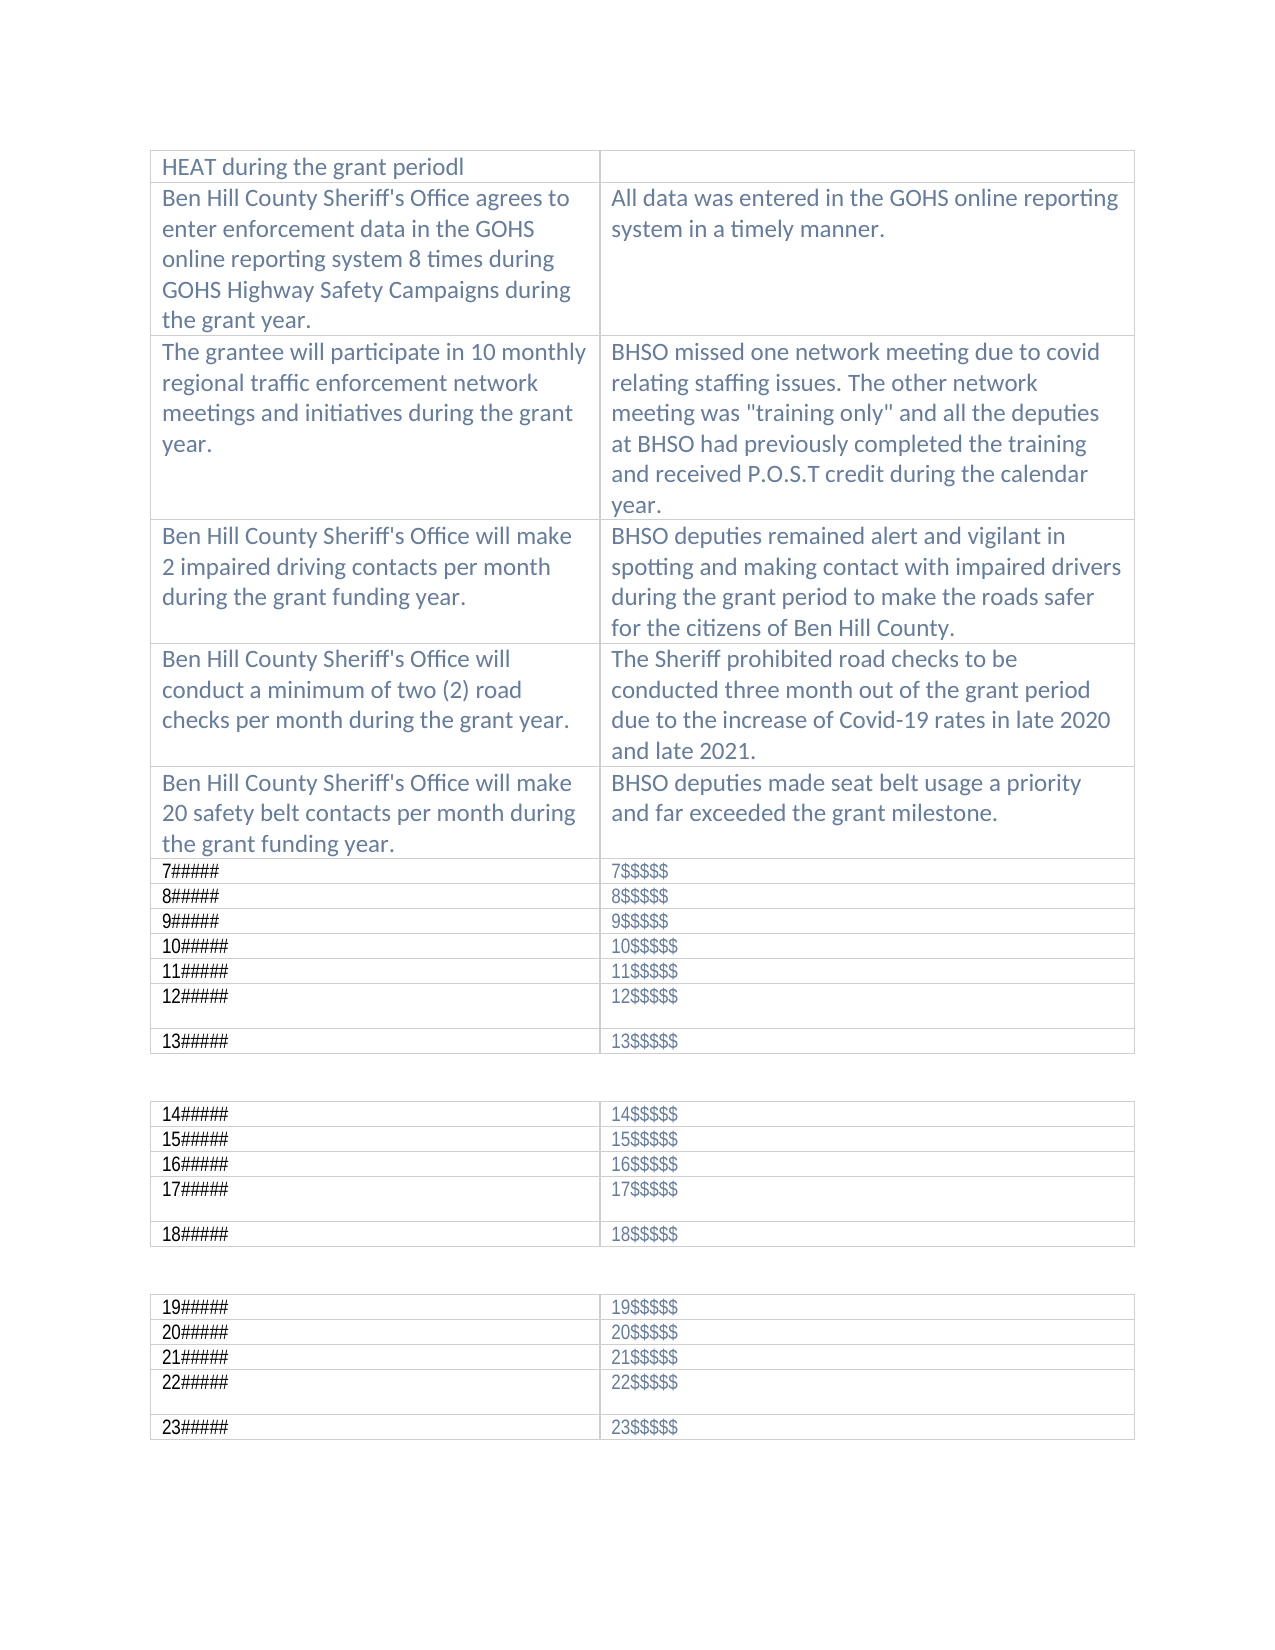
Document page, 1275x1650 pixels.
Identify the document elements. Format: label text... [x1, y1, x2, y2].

table_cell Ben Hill County Sheriff's Office will conduct a minimum of two (2) road checks per month during the grant year. [151, 644, 599, 766]
table_cell BHSO deputies made seat belt usage a priority and far exceeded the grant milestone. [601, 767, 1134, 858]
table_cell 12##### [151, 984, 599, 1028]
table_cell 22$$$$$ [601, 1370, 1134, 1414]
table_cell 7$$$$$ [601, 859, 1134, 883]
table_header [151, 151, 599, 182]
table_cell The Sheriff prohibited road checks to be conducted three month out of the grant period due to the increase of Covid-19 rates in late 2020 and late 2021. [601, 644, 1134, 766]
table_cell 13$$$$$ [601, 1029, 1134, 1053]
table_cell 20$$$$$ [601, 1320, 1134, 1344]
table_cell 10$$$$$ [601, 934, 1134, 958]
table_cell 9##### [151, 909, 599, 933]
table_cell Ben Hill County Sheriff's Office will make 2 impaired driving contacts per month during the grant funding year. [151, 520, 599, 642]
table_cell 21$$$$$ [601, 1345, 1134, 1369]
table_cell All data was entered in the GOHS online reporting system in a timely manner. [601, 183, 1134, 335]
table_cell 23$$$$$ [601, 1415, 1134, 1439]
table_cell BHSO deputies remained alert and vigilant in spotting and making contact with impaired drivers during the grant period to make the roads safer for the citizens of Ben Hill County. [601, 520, 1134, 642]
table_cell Ben Hill County Sheriff's Office will make 20 safety belt contacts per month during the grant funding year. [151, 767, 599, 858]
table_header 14$$$$$ [601, 1102, 1134, 1126]
table_cell 21##### [151, 1345, 599, 1369]
table_cell 8$$$$$ [601, 884, 1134, 908]
table_cell 7##### [151, 859, 599, 883]
table_cell 18##### [151, 1222, 599, 1246]
table_cell 9$$$$$ [601, 909, 1134, 933]
table_cell The grantee will participate in 10 monthly regional traffic enforcement network meetings and initiatives during the grant year. [151, 336, 599, 519]
table_cell 12$$$$$ [601, 984, 1134, 1028]
table_cell 16##### [151, 1152, 599, 1176]
table_header 14##### [151, 1102, 599, 1126]
table_cell 17##### [151, 1177, 599, 1221]
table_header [601, 151, 1134, 182]
table_cell 15$$$$$ [601, 1127, 1134, 1151]
table_cell 16$$$$$ [601, 1152, 1134, 1176]
table_header 19##### [151, 1295, 599, 1319]
table_cell BHSO missed one network meeting due to covid relating staffing issues. The other network meeting was "training only" and all the deputies at BHSO had previously completed the training and received P.O.S.T credit during the calendar year. [601, 336, 1134, 519]
table_cell 17$$$$$ [601, 1177, 1134, 1221]
table_cell 10##### [151, 934, 599, 958]
table_cell 13##### [151, 1029, 599, 1053]
table_header 19$$$$$ [601, 1295, 1134, 1319]
table_cell Ben Hill County Sheriff's Office agrees to enter enforcement data in the GOHS online reporting system 8 times during GOHS Highway Safety Campaigns during the grant year. [151, 183, 599, 335]
table_cell 11##### [151, 959, 599, 983]
table_cell 20##### [151, 1320, 599, 1344]
table_cell 22##### [151, 1370, 599, 1414]
table_cell 15##### [151, 1127, 599, 1151]
table_cell 23##### [151, 1415, 599, 1439]
table_cell 8##### [151, 884, 599, 908]
table_cell 11$$$$$ [601, 959, 1134, 983]
table_cell 18$$$$$ [601, 1222, 1134, 1246]
